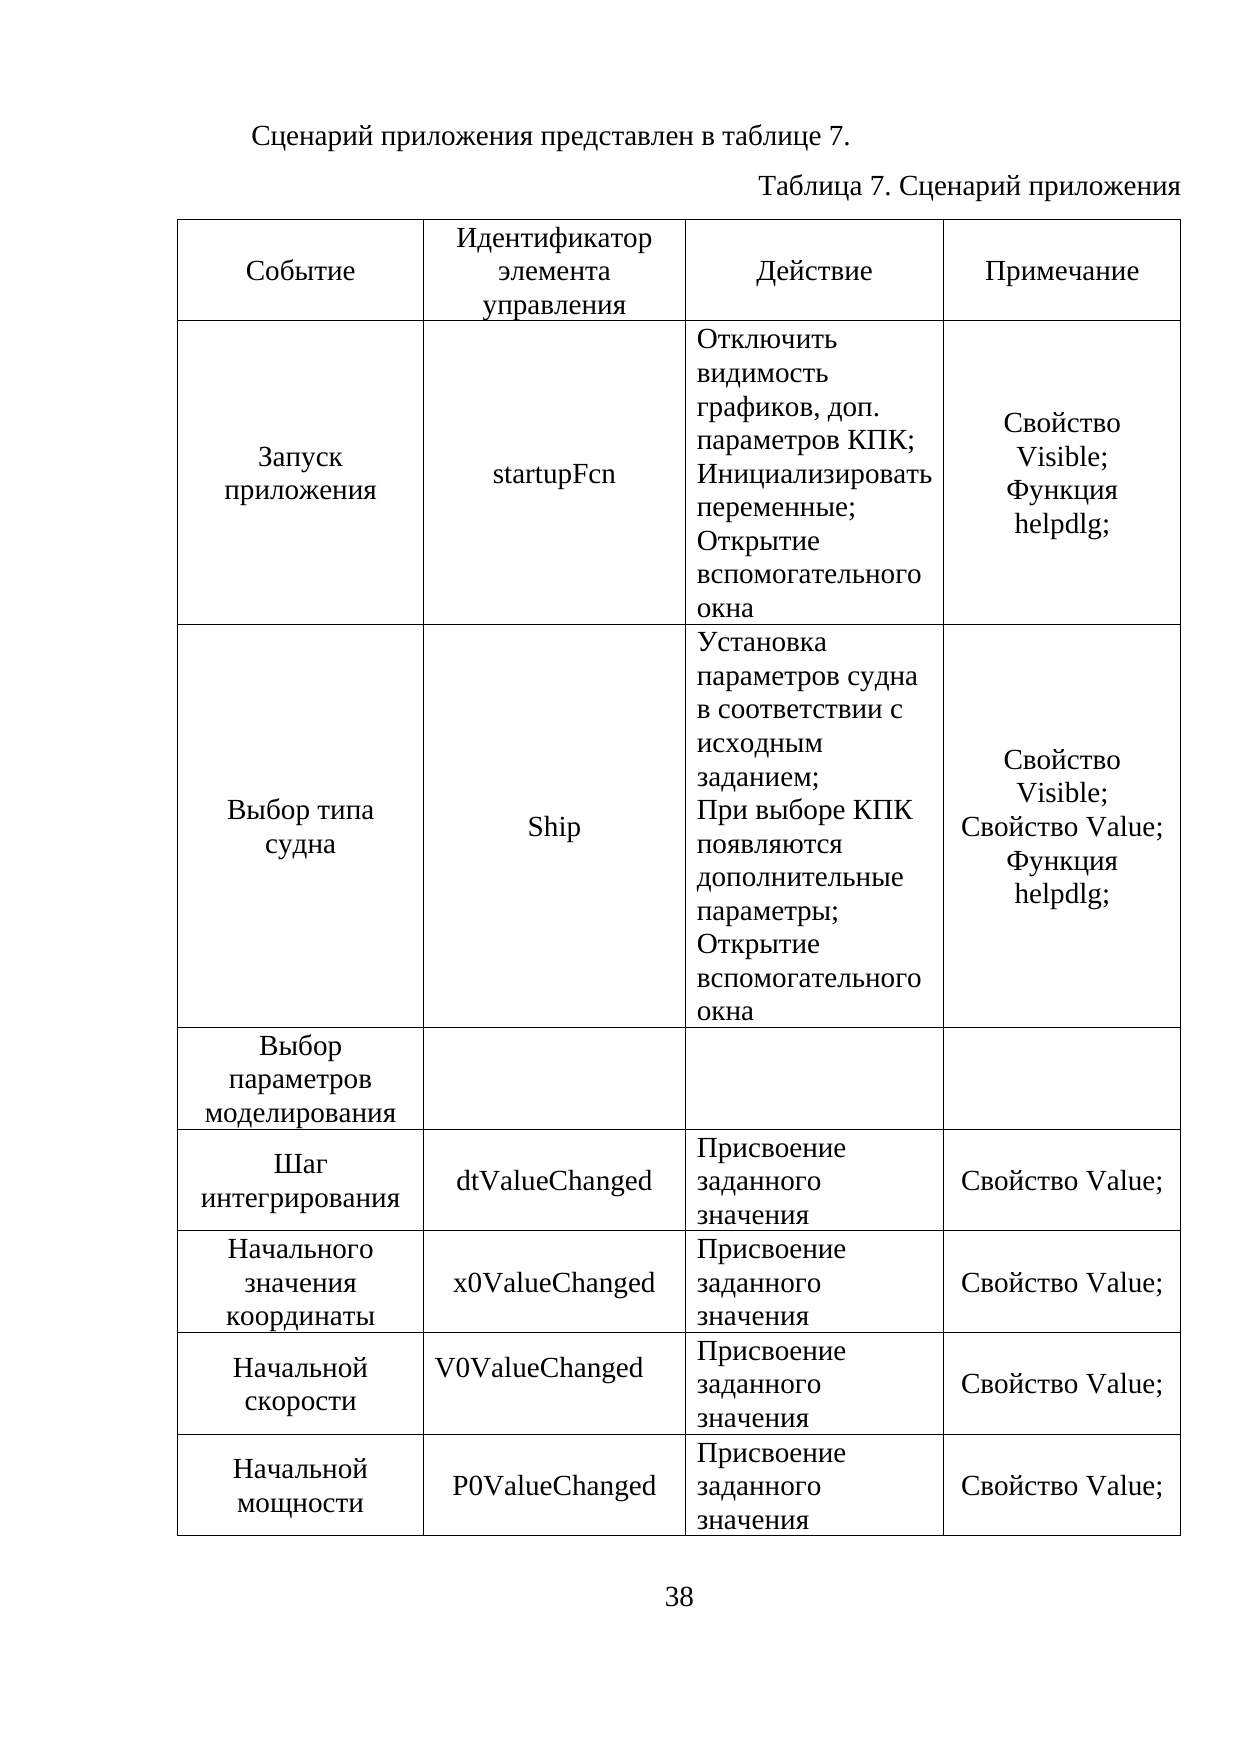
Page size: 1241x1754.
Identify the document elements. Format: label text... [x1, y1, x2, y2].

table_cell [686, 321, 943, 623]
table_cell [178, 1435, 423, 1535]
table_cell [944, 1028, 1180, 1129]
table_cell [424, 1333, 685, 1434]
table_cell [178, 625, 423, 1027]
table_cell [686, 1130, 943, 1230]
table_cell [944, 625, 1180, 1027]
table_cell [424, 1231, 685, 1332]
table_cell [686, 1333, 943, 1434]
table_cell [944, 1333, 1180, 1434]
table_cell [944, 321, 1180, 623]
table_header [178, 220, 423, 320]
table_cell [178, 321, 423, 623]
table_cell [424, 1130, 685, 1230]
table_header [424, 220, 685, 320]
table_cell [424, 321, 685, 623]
text Таблица 7. Сценарий приложения [177, 168, 1181, 202]
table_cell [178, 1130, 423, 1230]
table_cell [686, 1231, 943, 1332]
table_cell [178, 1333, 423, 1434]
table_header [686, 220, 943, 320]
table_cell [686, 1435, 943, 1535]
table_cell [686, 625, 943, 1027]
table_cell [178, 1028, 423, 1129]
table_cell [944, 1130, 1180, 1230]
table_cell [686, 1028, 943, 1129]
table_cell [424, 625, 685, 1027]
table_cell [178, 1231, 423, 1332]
text Сценарий приложения представлен в таблице 7. [177, 118, 1181, 152]
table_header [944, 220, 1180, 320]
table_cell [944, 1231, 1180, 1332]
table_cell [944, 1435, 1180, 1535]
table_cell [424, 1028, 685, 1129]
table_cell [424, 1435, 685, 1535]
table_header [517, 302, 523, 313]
